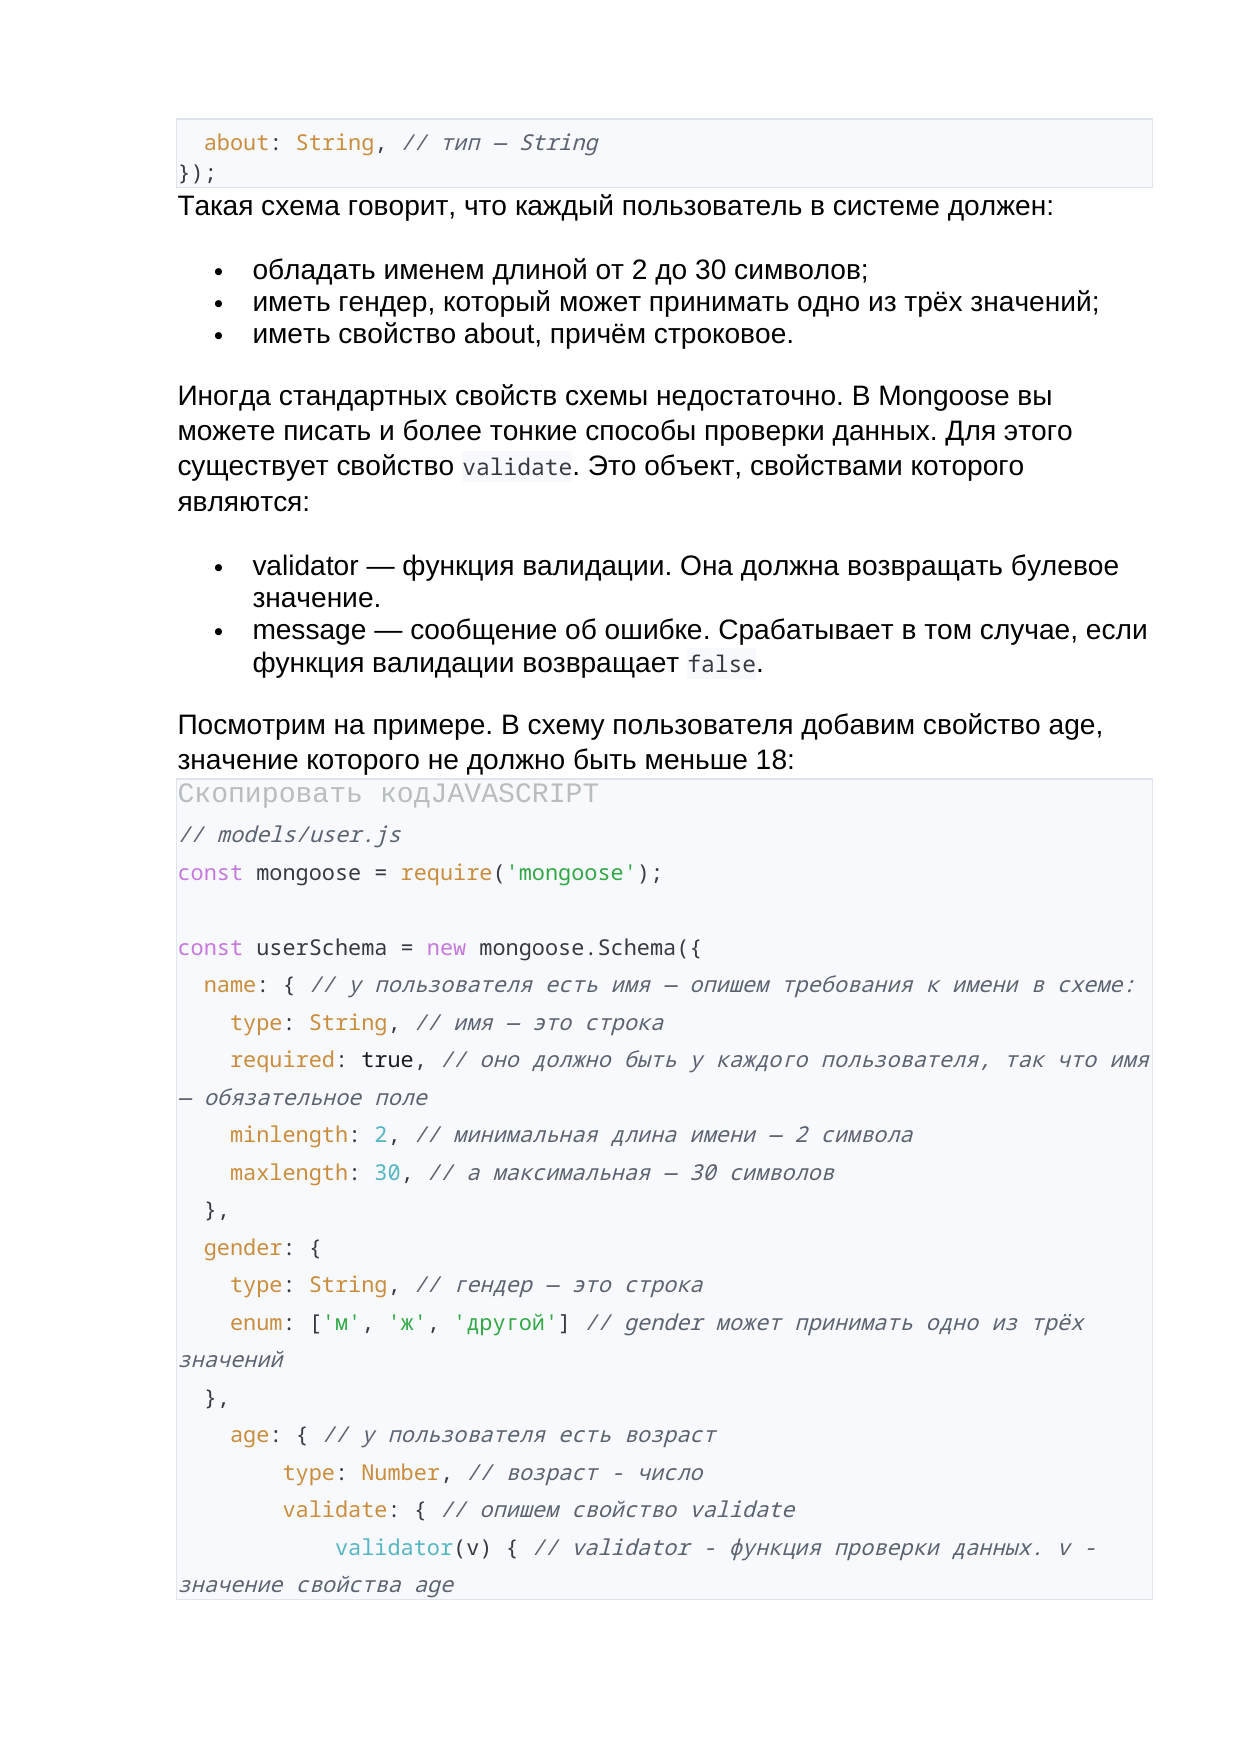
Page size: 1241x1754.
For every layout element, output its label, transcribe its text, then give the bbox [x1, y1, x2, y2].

text // models/user.js [177, 811, 1152, 849]
list validator — функция валидации. Она должна возвращать булевое значение. [215, 548, 1152, 613]
text }, [177, 1186, 1152, 1224]
text const userSchema = new mongoose.Schema({ [177, 924, 1152, 961]
text validate: { // опишем свойство validate [177, 1486, 1152, 1522]
text about: String, // тип — String [177, 120, 1152, 156]
text type: String, // гендер — это строка [177, 1261, 1152, 1299]
text name: { // у пользователя есть имя — опишем требования к имени в схеме: [177, 961, 1152, 999]
list обладать именем длиной от 2 до 30 символов; [215, 253, 1152, 285]
text const mongoose = require('mongoose'); [177, 849, 1152, 886]
list иметь свойство about, причём строковое. [215, 317, 1152, 350]
text }); [177, 156, 1152, 187]
text minlength: 2, // минимальная длина имени — 2 символа [177, 1111, 1152, 1149]
list иметь гендер, который может принимать одно из трёх значений; [215, 285, 1152, 317]
text Посмотрим на примере. В схему пользователя добавим свойство age, значение которого не должно быть меньше 18: [177, 708, 1152, 775]
list message — сообщение об ошибке. Срабатывает в том случае, если функция валидации возвращает false. [215, 613, 1152, 679]
text maxlength: 30, // а максимальная — 30 символов [177, 1149, 1152, 1186]
text age: { // у пользователя есть возраст [177, 1411, 1152, 1449]
text type: String, // имя — это строка [177, 999, 1152, 1036]
text enum: ['м', 'ж', 'другой'] // gender может принимать одно из трёх значений [177, 1299, 1152, 1374]
text Скопировать кодJAVASCRIPT [177, 780, 1152, 811]
text type: Number, // возраст - число [177, 1449, 1152, 1486]
text Такая схема говорит, что каждый пользователь в системе должен: [177, 188, 1152, 221]
text }, [177, 1374, 1152, 1411]
text required: true, // оно должно быть у каждого пользователя, так что имя — обязательное поле [177, 1036, 1152, 1111]
text Иногда стандартных свойств схемы недостаточно. В Mongoose вы можете писать и более тонкие способы проверки данных. Для этого существует свойство validate. Это объект, свойствами которого являются: [177, 379, 1152, 517]
text gender: { [177, 1224, 1152, 1261]
text validator(v) { // validator - функция проверки данных. v - значение свойства age [177, 1522, 1152, 1599]
